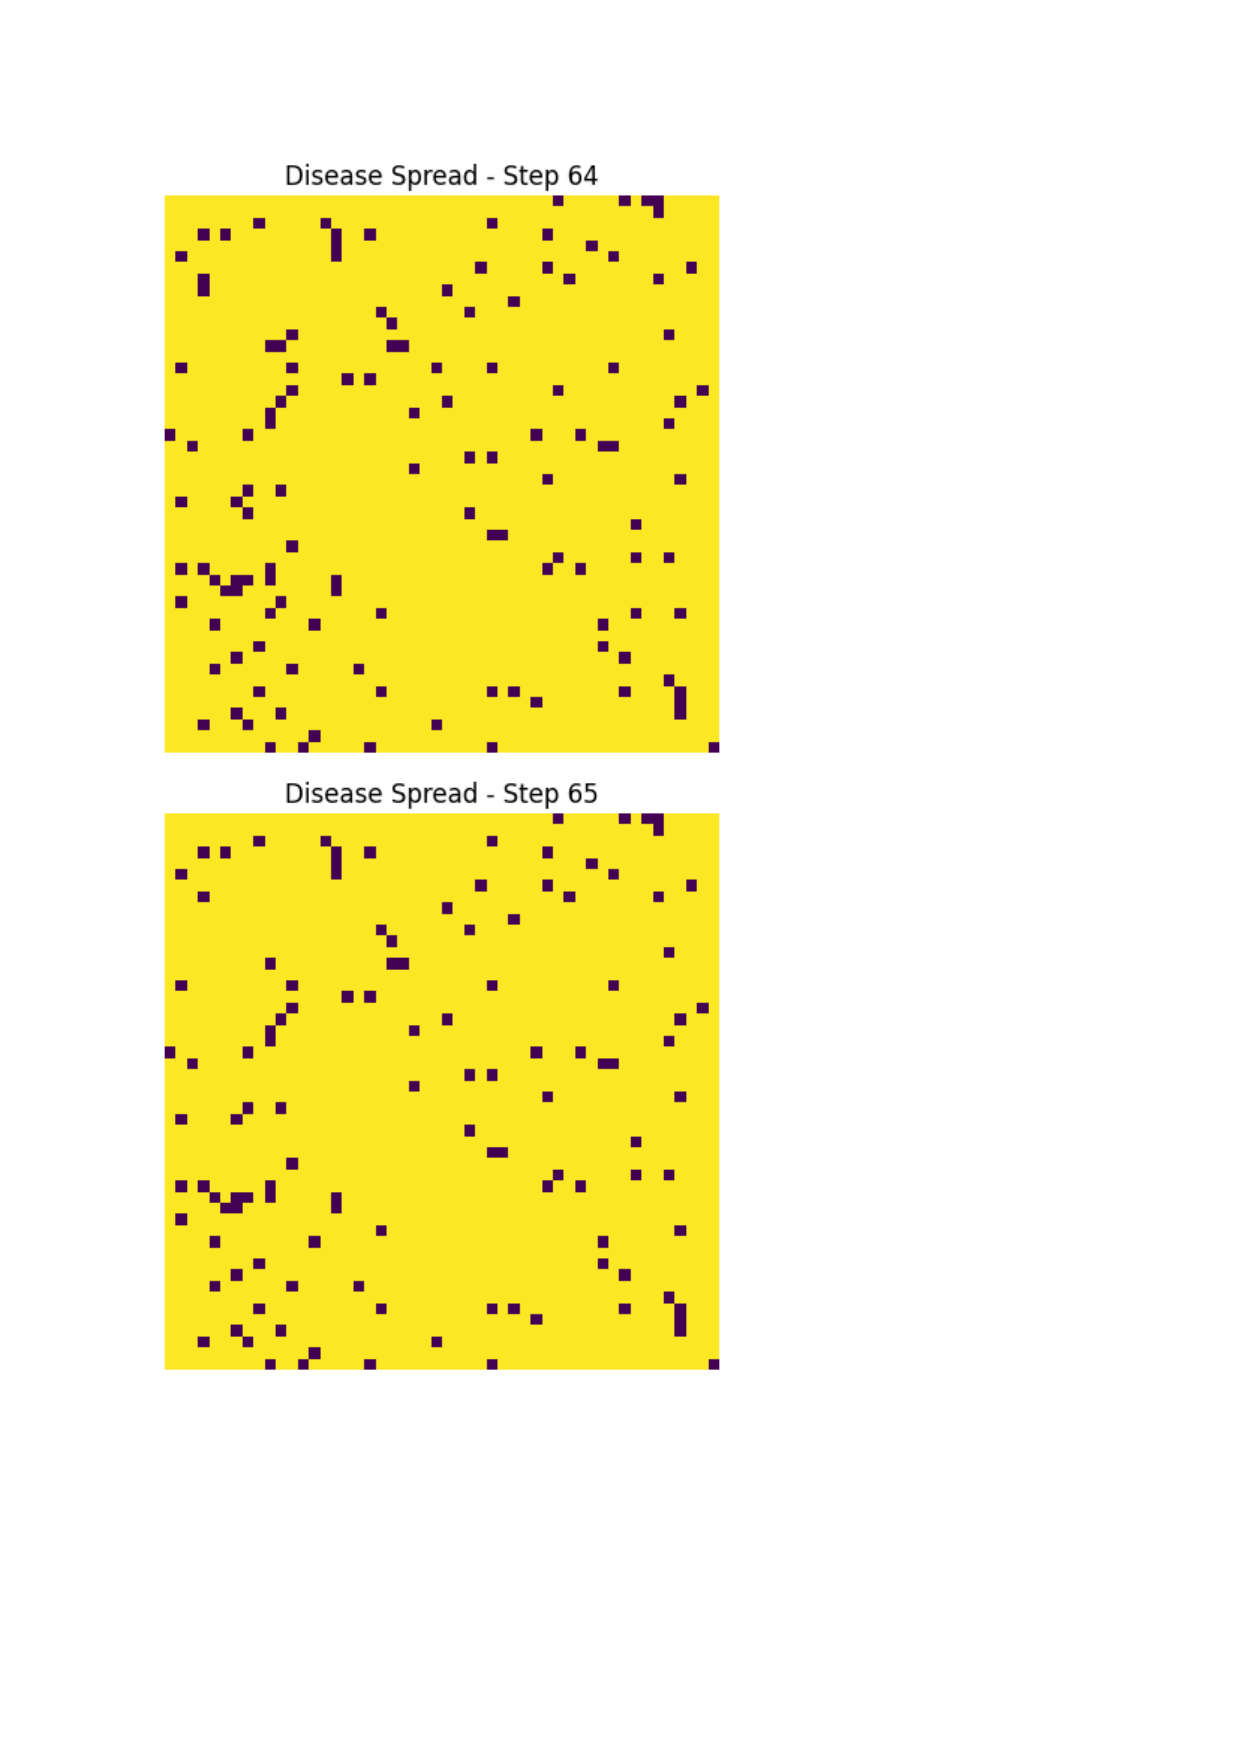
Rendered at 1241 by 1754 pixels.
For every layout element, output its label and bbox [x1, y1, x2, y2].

picture [150, 150, 733, 1385]
